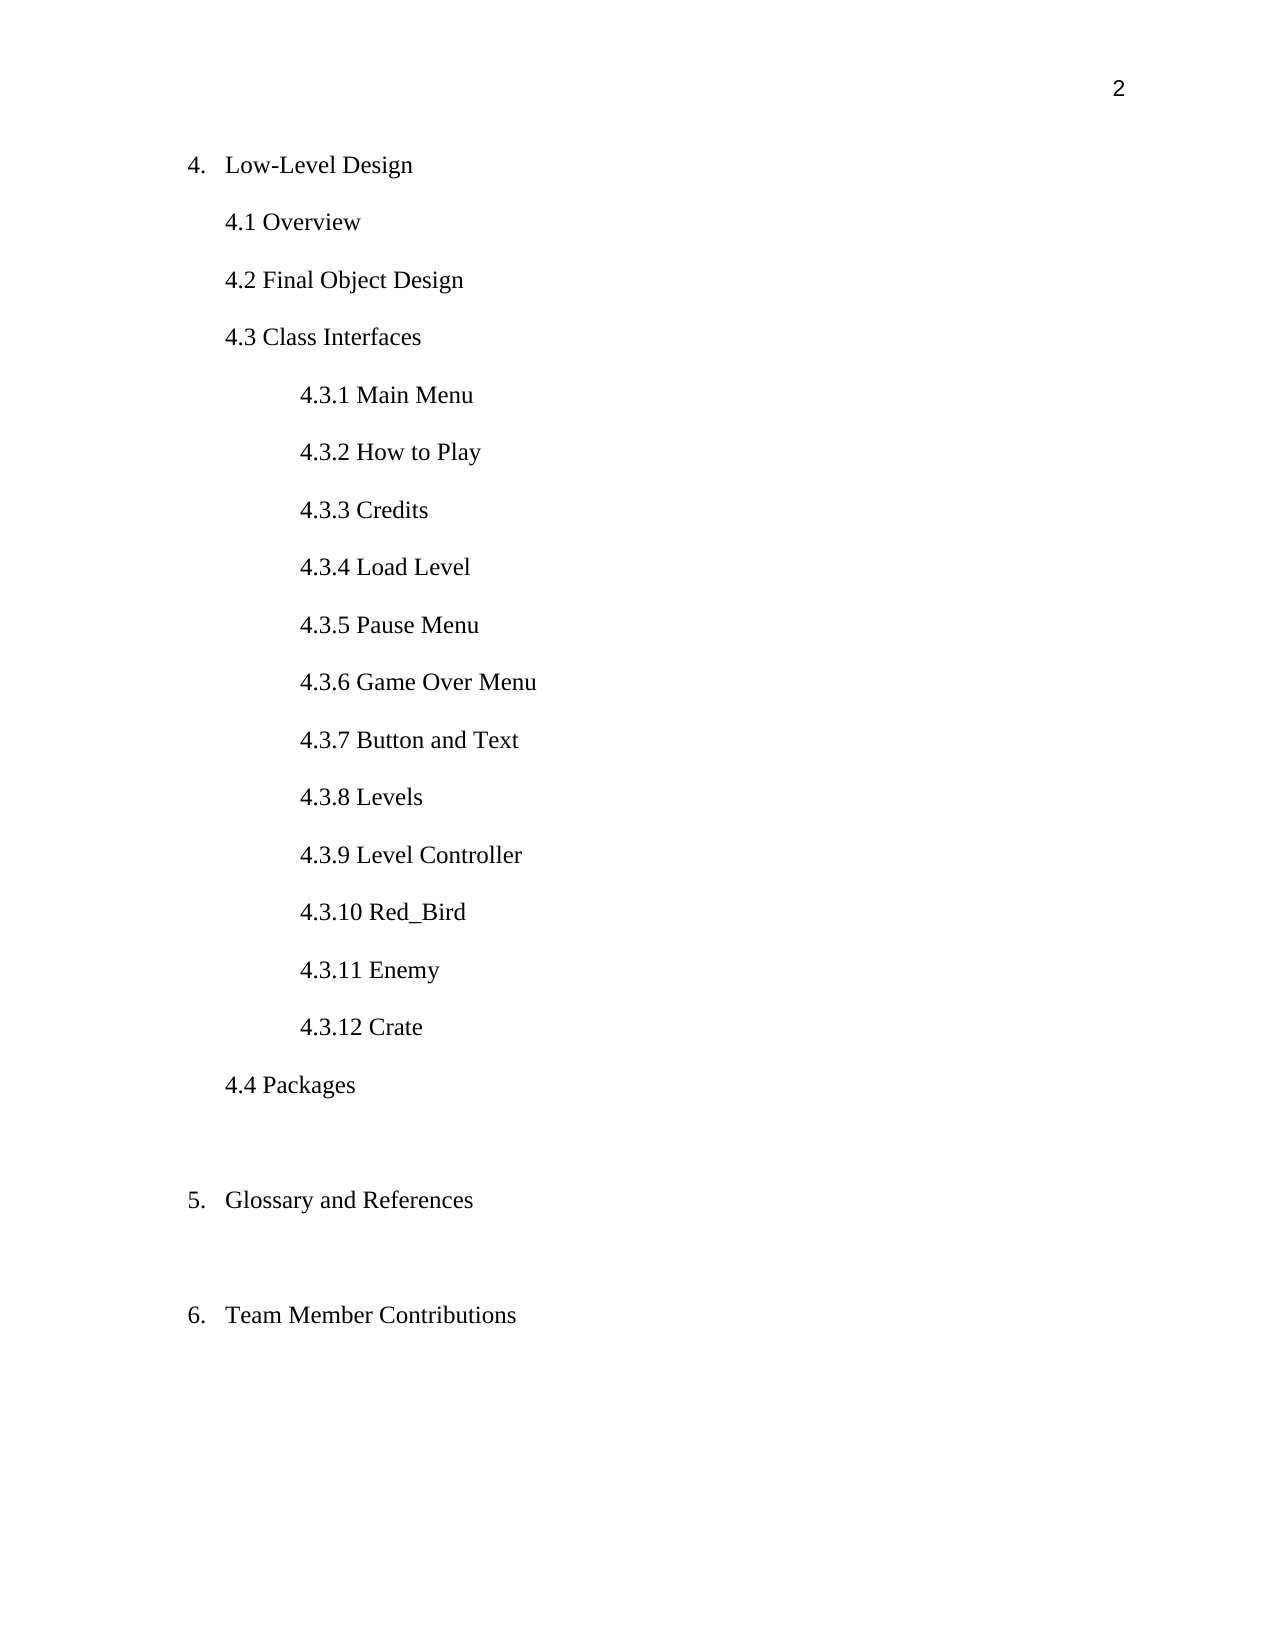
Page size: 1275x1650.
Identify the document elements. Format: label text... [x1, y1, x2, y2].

list Low-Level Design [187, 150, 1125, 179]
text 4.4 Packages [150, 1070, 1125, 1099]
text 4.3.3 Credits [300, 495, 1125, 524]
text 4.3 Class Interfaces [225, 322, 1125, 351]
text 4.3.10 Red_Bird [300, 897, 1125, 926]
text 4.3.9 Level Controller [300, 840, 1125, 869]
text 4.3.11 Enemy [300, 955, 1125, 984]
text 4.3.1 Main Menu [225, 380, 1125, 409]
list Glossary and References [187, 1185, 1125, 1214]
text 4.3.2 How to Play [225, 437, 1125, 466]
text 4.1 Overview [225, 207, 1125, 236]
text 4.3.7 Button and Text [300, 725, 1125, 754]
text 4.2 Final Object Design [225, 265, 1125, 294]
text 4.3.4 Load Level [300, 552, 1125, 581]
text 4.3.5 Pause Menu [300, 610, 1125, 639]
text 4.3.12 Crate [300, 1012, 1125, 1041]
list Team Member Contributions [187, 1300, 1125, 1329]
text 4.3.6 Game Over Menu [300, 667, 1125, 696]
text 4.3.8 Levels [300, 782, 1125, 811]
